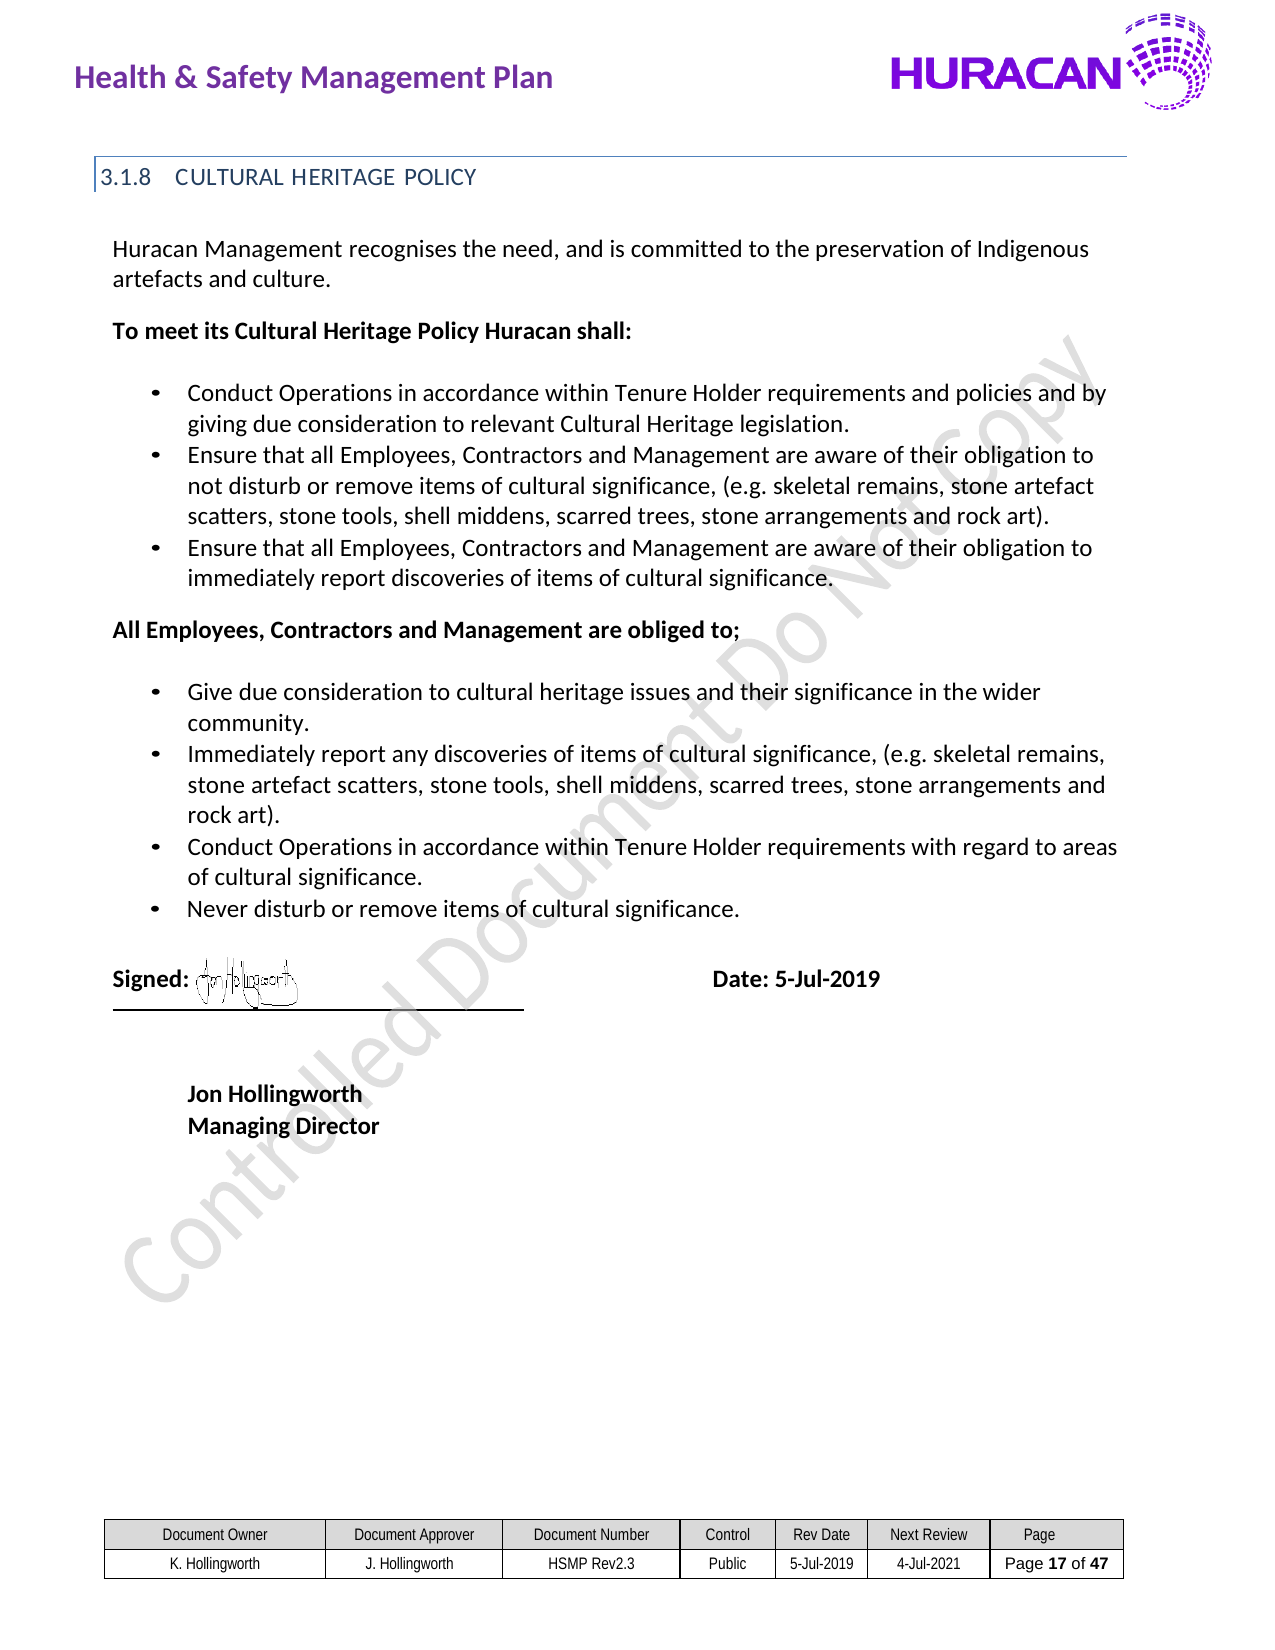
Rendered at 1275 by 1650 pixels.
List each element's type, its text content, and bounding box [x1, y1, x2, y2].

text • Immediately report any discoveries of items of cultural significance, (e.g. skeletal remains, stone artefact scatters, stone tools, shell middens, scarred trees, stone arrangements and rock art). [150, 738, 1106, 830]
picture [196, 957, 301, 1016]
text • Conduct Operations in accordance within Tenure Holder requirements with regard to areas of cultural significance. [150, 831, 1119, 892]
text To meet its Cultural Heritage Policy Huracan shall: [112, 315, 1127, 345]
text Jon Hollingworth [187, 1078, 1127, 1109]
text • Give due consideration to cultural heritage issues and their significance in the wider community. [150, 676, 1043, 737]
text • Ensure that all Employees, Contractors and Management are aware of their obligation to not disturb or remove items of cultural significance, (e.g. skeletal remains, stone artefact scatters, stone tools, shell middens, scarred trees, stone arrangements and rock art). [150, 439, 1094, 531]
text Signed: Date: 5-Jul-2019 [112, 964, 196, 994]
text Signed: Date: 5-Jul-2019 [301, 964, 1127, 994]
picture [891, 13, 1212, 110]
text • Ensure that all Employees, Contractors and Management are aware of their obligation to immediately report discoveries of items of cultural significance. [150, 532, 1094, 593]
text • Conduct Operations in accordance within Tenure Holder requirements and policies and by giving due consideration to relevant Cultural Heritage legislation. [150, 377, 1108, 438]
text Huracan Management recognises the need, and is committed to the preservation of Indigenous artefacts and culture. [112, 233, 1127, 294]
text All Employees, Contractors and Management are obliged to; [112, 614, 1127, 644]
subtitle 3.1.8 Cultural Heritage Policy [96, 157, 1127, 192]
text • Never disturb or remove items of cultural significance. [146, 893, 743, 923]
text Managing Director [187, 1110, 1127, 1140]
